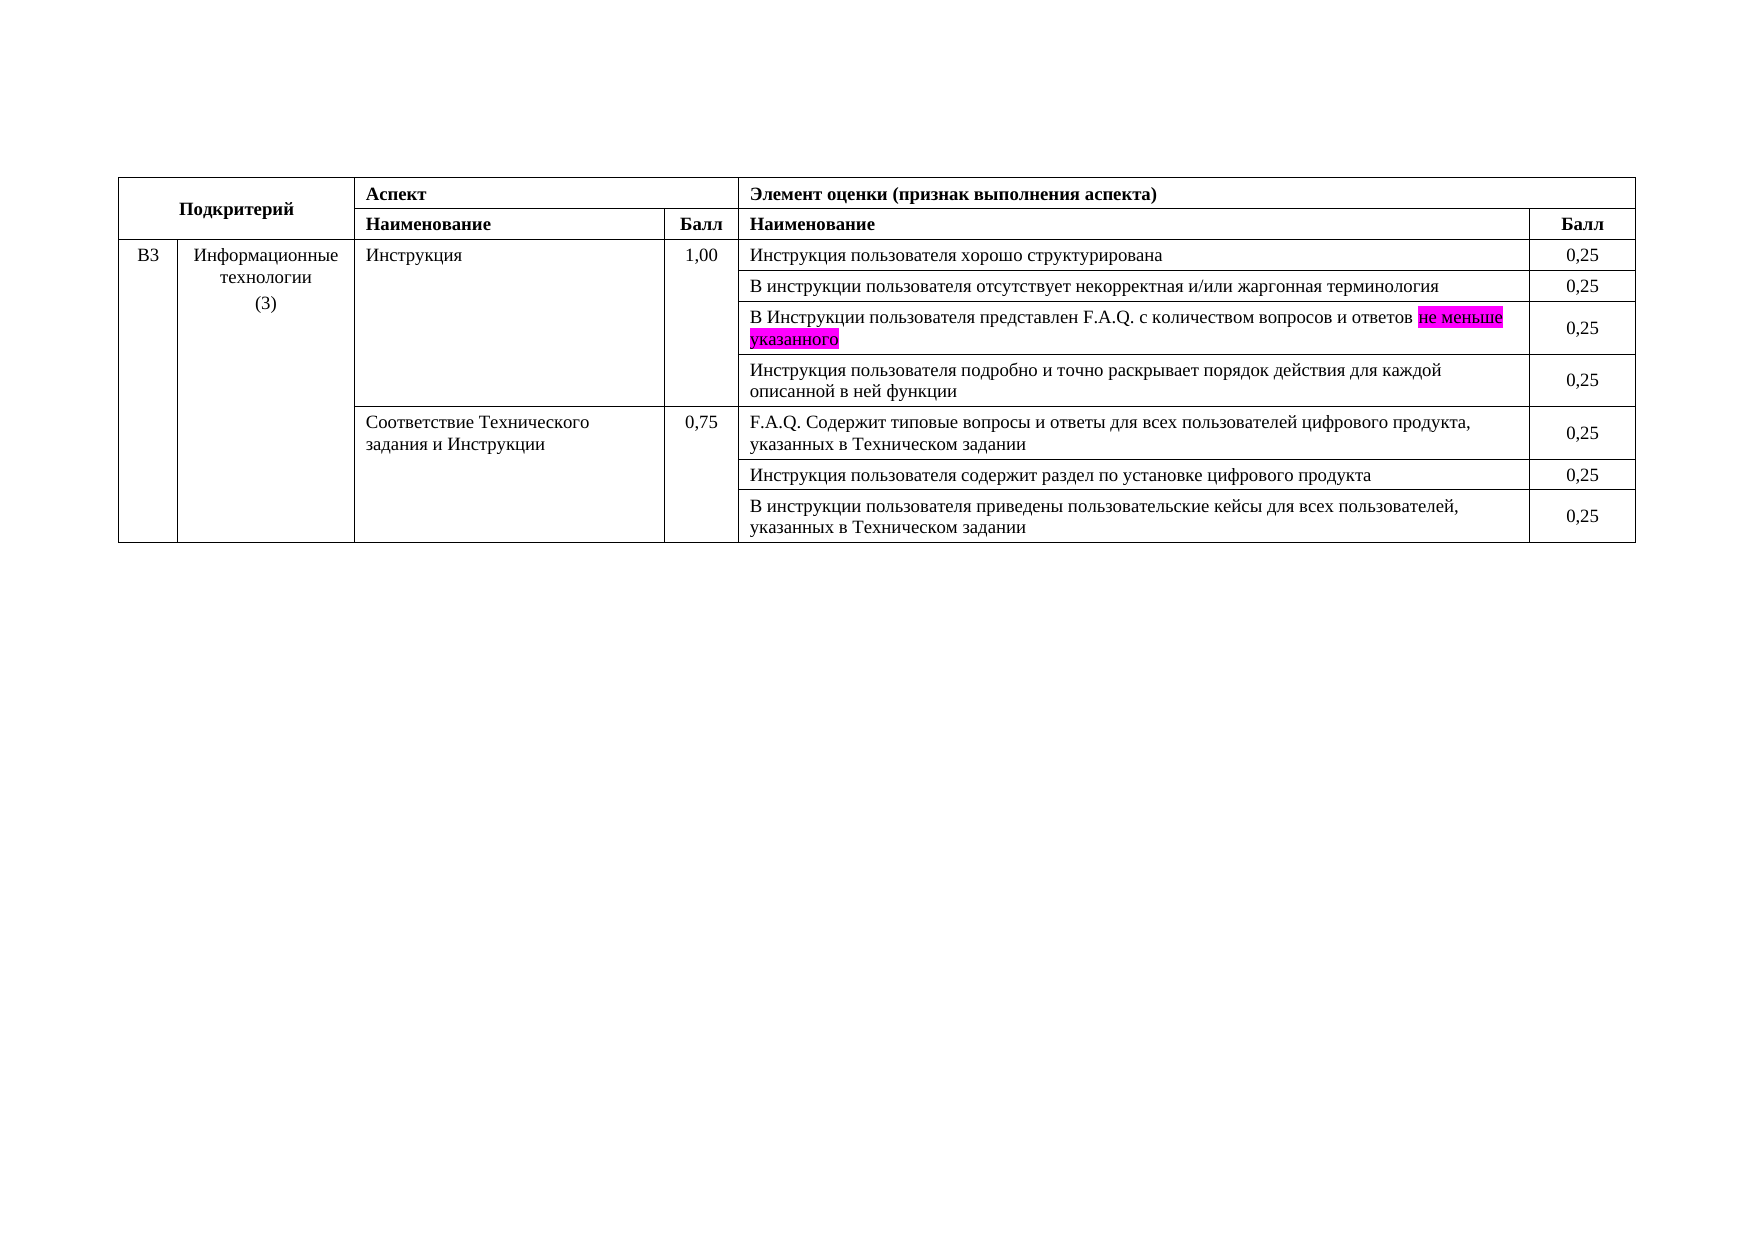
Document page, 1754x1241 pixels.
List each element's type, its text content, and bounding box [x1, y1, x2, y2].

table_header Аспект [355, 178, 738, 208]
table_cell Инструкция пользователя содержит раздел по установке цифрового продукта [739, 460, 1529, 489]
table_cell 0,25 [1530, 240, 1635, 270]
table_cell 1,00 [665, 240, 738, 406]
table_cell В Инструкции пользователя представлен F.A.Q. с количеством вопросов и ответов не меньше указанного [739, 302, 1529, 353]
table_cell Соответствие Технического задания и Инструкции [355, 407, 664, 542]
table_header Элемент оценки (признак выполнения аспекта) [739, 178, 1635, 208]
table_cell 0,75 [665, 407, 738, 542]
table_cell Инструкция [355, 240, 664, 406]
table_cell Балл [1530, 209, 1635, 239]
table_cell 0,25 [1530, 460, 1635, 489]
table_cell В3 [119, 240, 177, 542]
table_cell F.A.Q. Содержит типовые вопросы и ответы для всех пользователей цифрового продукта, указанных в Техническом задании [739, 407, 1529, 458]
table_cell 0,25 [1530, 355, 1635, 406]
table_cell 0,25 [1530, 302, 1635, 353]
table_cell Инструкция пользователя подробно и точно раскрывает порядок действия для каждой описанной в ней функции [739, 355, 1529, 406]
table_cell 0,25 [1530, 271, 1635, 301]
table_cell Балл [665, 209, 738, 239]
table_cell В инструкции пользователя приведены пользовательские кейсы для всех пользователей, указанных в Техническом задании [739, 490, 1529, 542]
table_header Подкритерий [119, 178, 354, 239]
table_cell Информационные технологии (3) [178, 240, 354, 542]
table_cell 0,25 [1530, 407, 1635, 458]
table_cell 0,25 [1530, 490, 1635, 542]
table_cell Инструкция пользователя хорошо структурирована [739, 240, 1529, 270]
table_cell Наименование [739, 209, 1529, 239]
table_cell В инструкции пользователя отсутствует некорректная и/или жаргонная терминология [739, 271, 1529, 301]
table_cell Наименование [355, 209, 664, 239]
